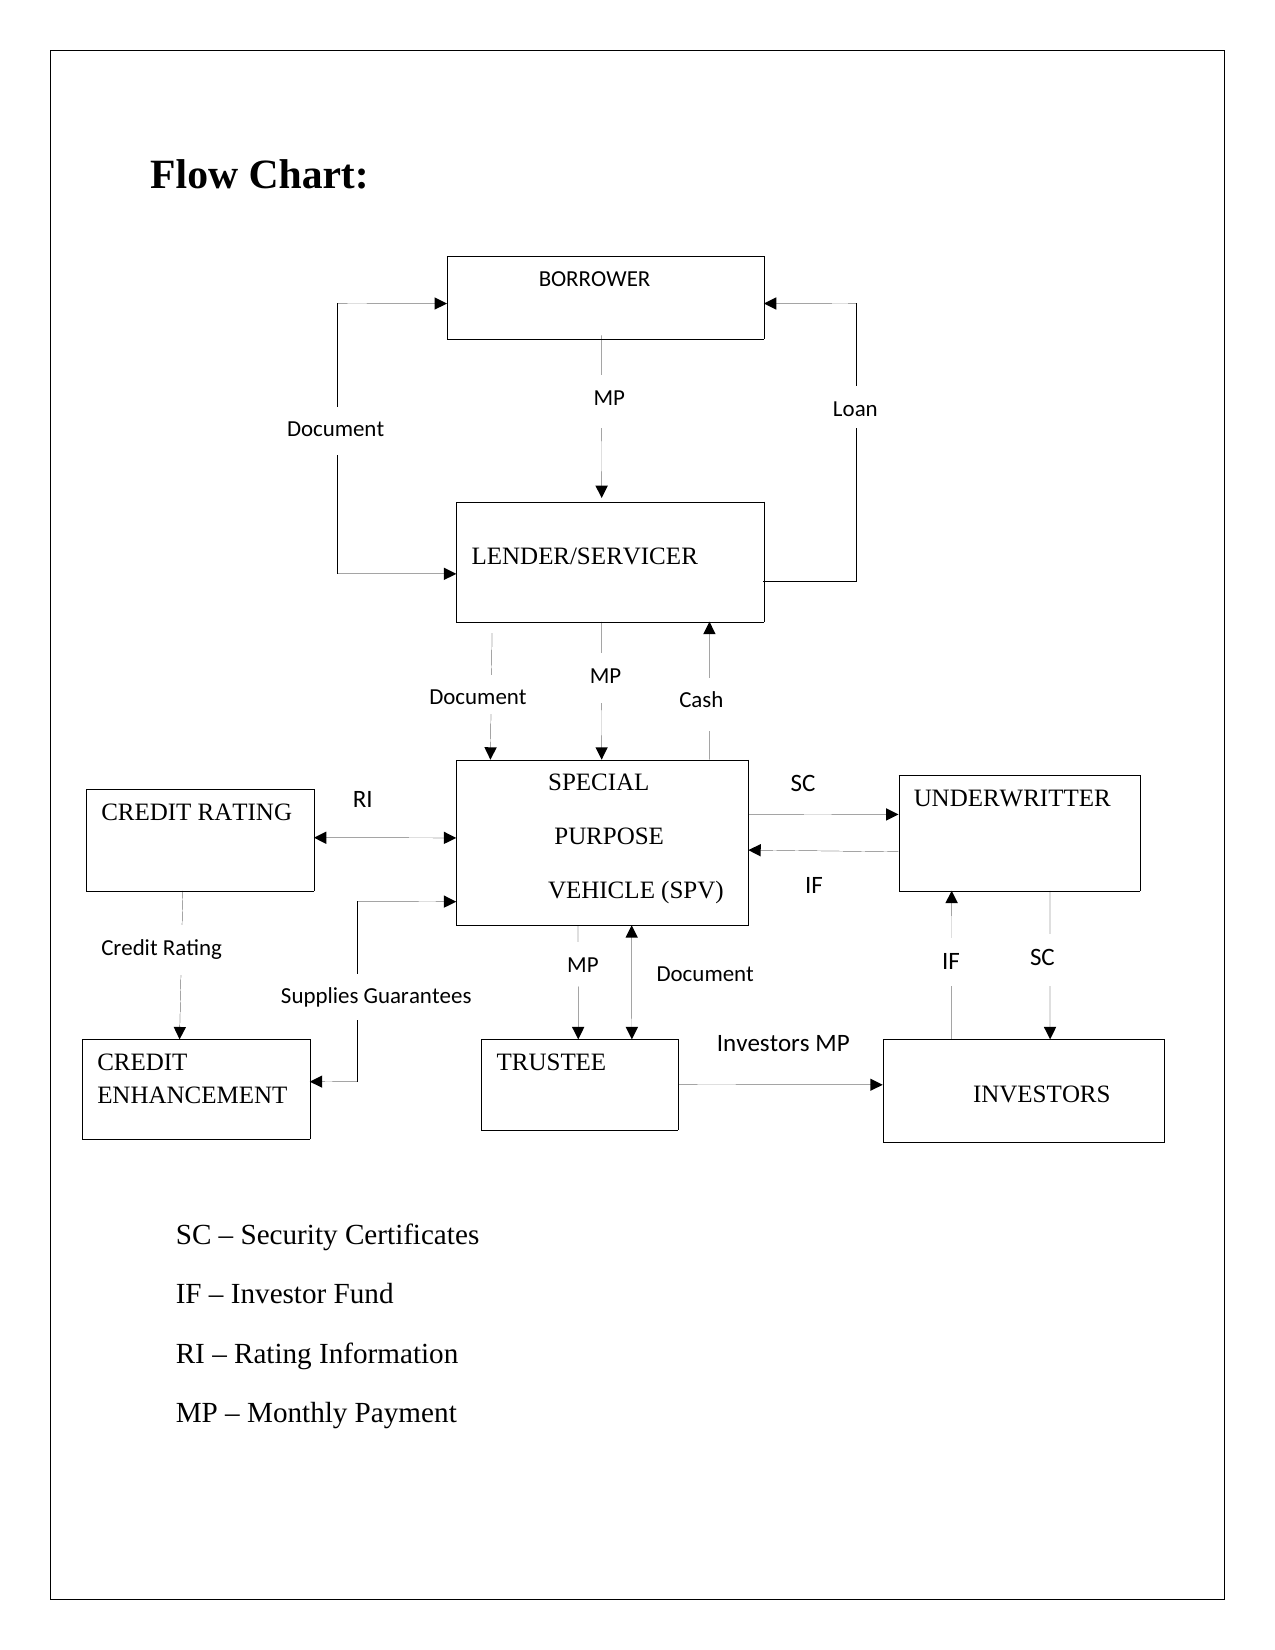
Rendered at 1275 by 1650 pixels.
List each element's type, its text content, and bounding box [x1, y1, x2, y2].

text Flow Chart: [150, 150, 1125, 198]
